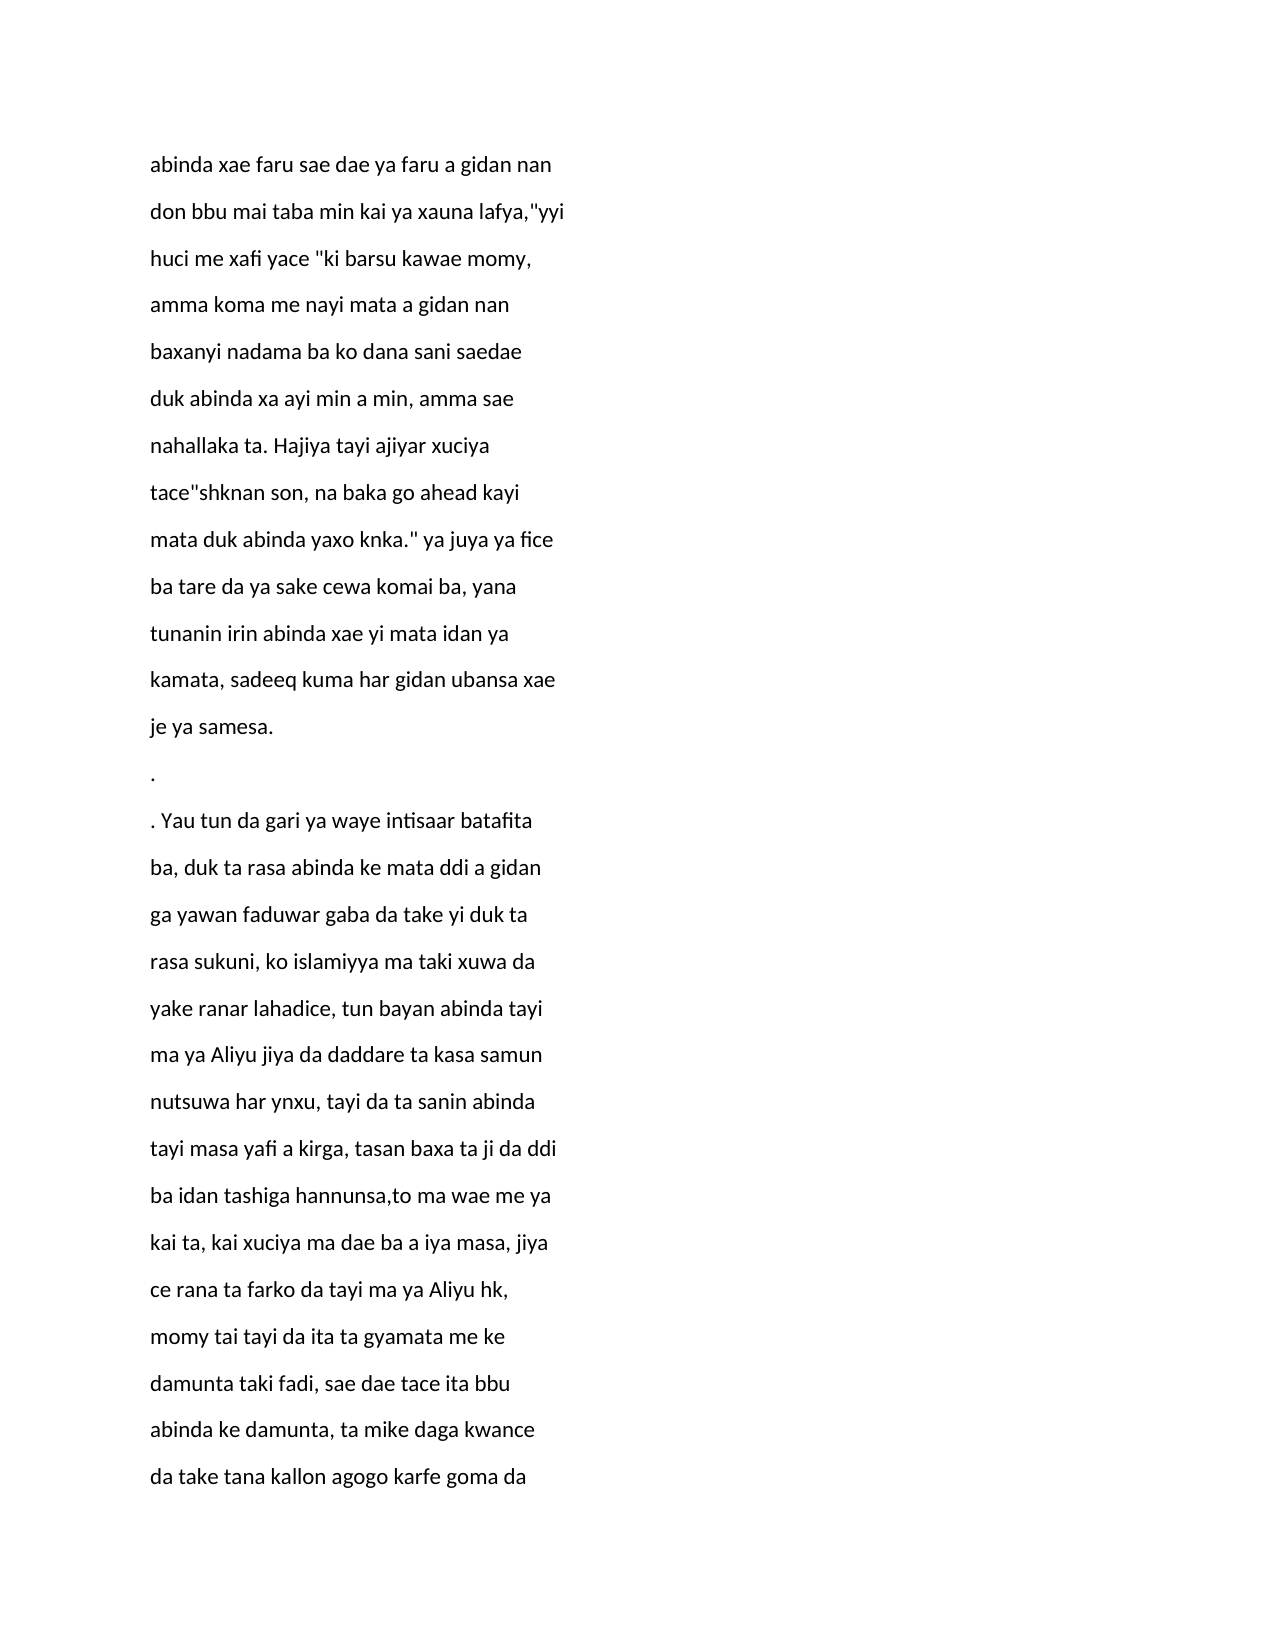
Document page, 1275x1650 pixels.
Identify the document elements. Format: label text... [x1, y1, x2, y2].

text abinda ke damunta, ta mike daga kwance [150, 1416, 1125, 1444]
text ba, duk ta rasa abinda ke mata ddi a gidan [150, 853, 1125, 881]
text ma ya Aliyu jiya da daddare ta kasa samun [150, 1041, 1125, 1069]
text tunanin irin abinda xae yi mata idan ya [150, 619, 1125, 647]
text . Yau tun da gari ya waye intisaar batafita [150, 806, 1125, 834]
text yake ranar lahadice, tun bayan abinda tayi [150, 994, 1125, 1022]
text don bbu mai taba min kai ya xauna lafya,"yyi [150, 197, 1125, 225]
text mata duk abinda yaxo knka." ya juya ya fice [150, 525, 1125, 553]
text . [150, 759, 1125, 787]
text je ya samesa. [150, 712, 1125, 741]
text ga yawan faduwar gaba da take yi duk ta [150, 900, 1125, 928]
text amma koma me nayi mata a gidan nan [150, 291, 1125, 319]
text damunta taki fadi, sae dae tace ita bbu [150, 1369, 1125, 1397]
text abinda xae faru sae dae ya faru a gidan nan [150, 150, 1125, 178]
text kamata, sadeeq kuma har gidan ubansa xae [150, 666, 1125, 694]
text da take tana kallon agogo karfe goma da [150, 1462, 1125, 1491]
text ce rana ta farko da tayi ma ya Aliyu hk, [150, 1275, 1125, 1303]
text momy tai tayi da ita ta gyamata me ke [150, 1322, 1125, 1350]
text nutsuwa har ynxu, tayi da ta sanin abinda [150, 1087, 1125, 1116]
text tace"shknan son, na baka go ahead kayi [150, 478, 1125, 506]
text duk abinda xa ayi min a min, amma sae [150, 384, 1125, 412]
text baxanyi nadama ba ko dana sani saedae [150, 337, 1125, 366]
text ba tare da ya sake cewa komai ba, yana [150, 572, 1125, 600]
text nahallaka ta. Hajiya tayi ajiyar xuciya [150, 431, 1125, 459]
text tayi masa yafi a kirga, tasan baxa ta ji da ddi [150, 1134, 1125, 1162]
text rasa sukuni, ko islamiyya ma taki xuwa da [150, 947, 1125, 975]
text kai ta, kai xuciya ma dae ba a iya masa, jiya [150, 1228, 1125, 1256]
text huci me xafi yace "ki barsu kawae momy, [150, 244, 1125, 272]
text ba idan tashiga hannunsa,to ma wae me ya [150, 1181, 1125, 1209]
